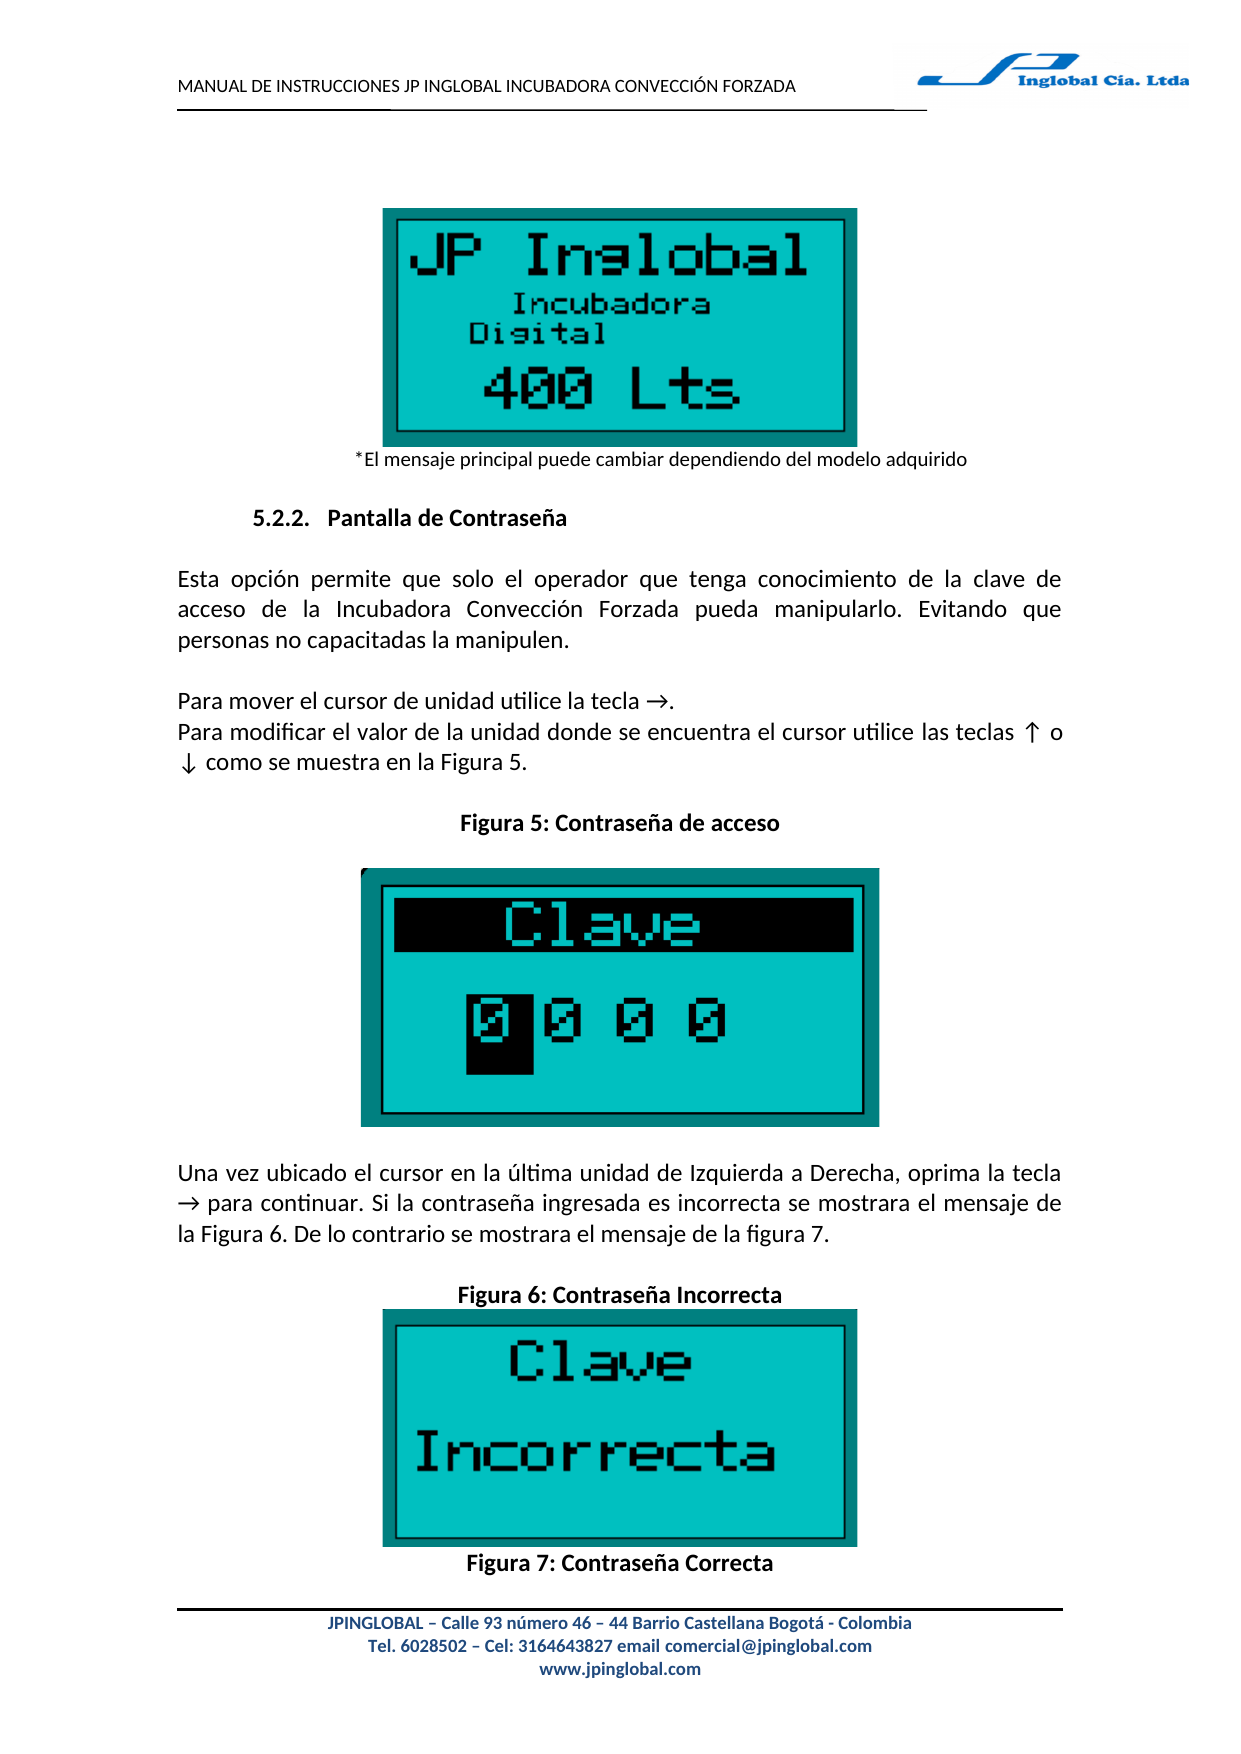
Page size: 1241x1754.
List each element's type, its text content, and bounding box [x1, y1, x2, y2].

text Figura 5: Contraseña de acceso [177, 807, 1063, 838]
text Esta opción permite que solo el operador que tenga conocimiento de la clave de acceso de la Incubadora Convección Forzada pueda manipularlo. Evitando que personas no capacitadas la manipulen. [177, 563, 1063, 655]
picture [382, 1309, 858, 1547]
text Para mover el cursor de unidad utilice la tecla →. [177, 685, 1063, 716]
text Para modificar el valor de la unidad donde se encuentra el cursor utilice las teclas ↑ o ↓ como se muestra en la Figura 5. [177, 716, 1063, 777]
list Pantalla de Contraseña [252, 502, 1063, 533]
text Una vez ubicado el cursor en la última unidad de Izquierda a Derecha, oprima la tecla → para continuar. Si la contraseña ingresada es incorrecta se mostrara el mensaje de la Figura 6. De lo contrario se mostrara el mensaje de la figura 7. [177, 1157, 1063, 1248]
text Figura 6: Contraseña Incorrecta [177, 1279, 1063, 1309]
text Figura 7: Contraseña Correcta [177, 1547, 1063, 1577]
picture [360, 868, 880, 1127]
list *El mensaje principal puede cambiar dependiendo del modelo adquirido [258, 446, 1063, 472]
picture [382, 208, 858, 447]
